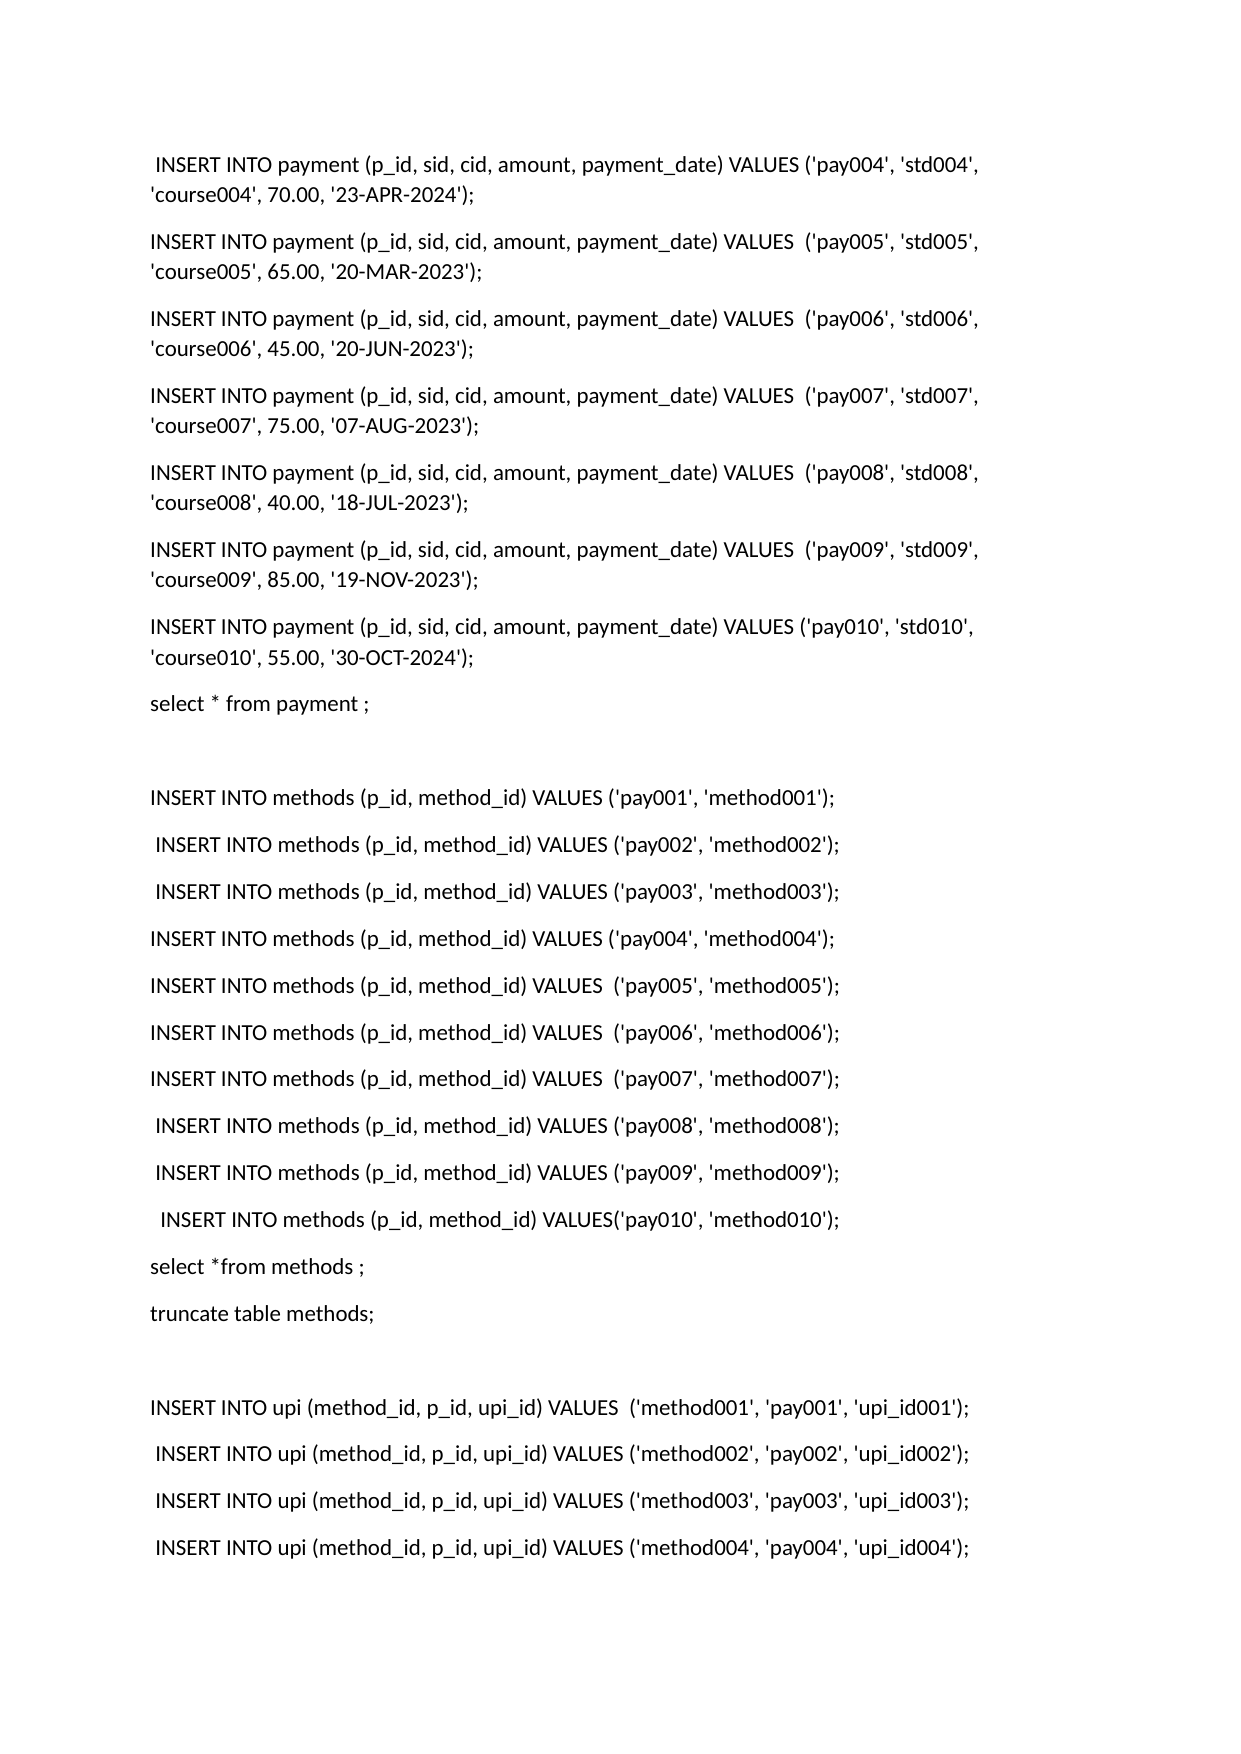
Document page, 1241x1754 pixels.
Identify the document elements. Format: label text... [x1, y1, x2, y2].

text INSERT INTO payment (p_id, sid, cid, amount, payment_date) VALUES ('pay010', 'std010', 'course010', 55.00, '30-OCT-2024'); [150, 612, 1090, 671]
text select *from methods ; [150, 1252, 1090, 1280]
text INSERT INTO methods (p_id, method_id) VALUES ('pay007', 'method007'); [150, 1064, 1090, 1093]
text truncate table methods; [150, 1299, 1090, 1327]
text INSERT INTO methods (p_id, method_id) VALUES ('pay006', 'method006'); [150, 1018, 1090, 1046]
text INSERT INTO methods (p_id, method_id) VALUES ('pay005', 'method005'); [150, 971, 1090, 999]
text INSERT INTO payment (p_id, sid, cid, amount, payment_date) VALUES ('pay007', 'std007', 'course007', 75.00, '07-AUG-2023'); [150, 381, 1090, 439]
text INSERT INTO upi (method_id, p_id, upi_id) VALUES ('method003', 'pay003', 'upi_id003'); [150, 1486, 1090, 1514]
text INSERT INTO methods (p_id, method_id) VALUES ('pay004', 'method004'); [150, 924, 1090, 952]
text INSERT INTO methods (p_id, method_id) VALUES ('pay003', 'method003'); [150, 877, 1090, 905]
text INSERT INTO payment (p_id, sid, cid, amount, payment_date) VALUES ('pay004', 'std004', 'course004', 70.00, '23-APR-2024'); [150, 150, 1090, 208]
text INSERT INTO payment (p_id, sid, cid, amount, payment_date) VALUES ('pay005', 'std005', 'course005', 65.00, '20-MAR-2023'); [150, 227, 1090, 285]
text INSERT INTO methods (p_id, method_id) VALUES ('pay008', 'method008'); [150, 1111, 1090, 1139]
text INSERT INTO methods (p_id, method_id) VALUES ('pay002', 'method002'); [150, 830, 1090, 858]
text INSERT INTO methods (p_id, method_id) VALUES ('pay009', 'method009'); [150, 1158, 1090, 1186]
text INSERT INTO payment (p_id, sid, cid, amount, payment_date) VALUES ('pay009', 'std009', 'course009', 85.00, '19-NOV-2023'); [150, 535, 1090, 594]
text INSERT INTO upi (method_id, p_id, upi_id) VALUES ('method004', 'pay004', 'upi_id004'); [150, 1533, 1090, 1561]
text INSERT INTO payment (p_id, sid, cid, amount, payment_date) VALUES ('pay008', 'std008', 'course008', 40.00, '18-JUL-2023'); [150, 458, 1090, 517]
text INSERT INTO upi (method_id, p_id, upi_id) VALUES ('method002', 'pay002', 'upi_id002'); [150, 1439, 1090, 1468]
text INSERT INTO upi (method_id, p_id, upi_id) VALUES ('method001', 'pay001', 'upi_id001'); [150, 1393, 1090, 1421]
text INSERT INTO methods (p_id, method_id) VALUES('pay010', 'method010'); [150, 1205, 1090, 1233]
text INSERT INTO methods (p_id, method_id) VALUES ('pay001', 'method001'); [150, 783, 1090, 811]
text INSERT INTO payment (p_id, sid, cid, amount, payment_date) VALUES ('pay006', 'std006', 'course006', 45.00, '20-JUN-2023'); [150, 304, 1090, 362]
text select * from payment ; [150, 689, 1090, 718]
